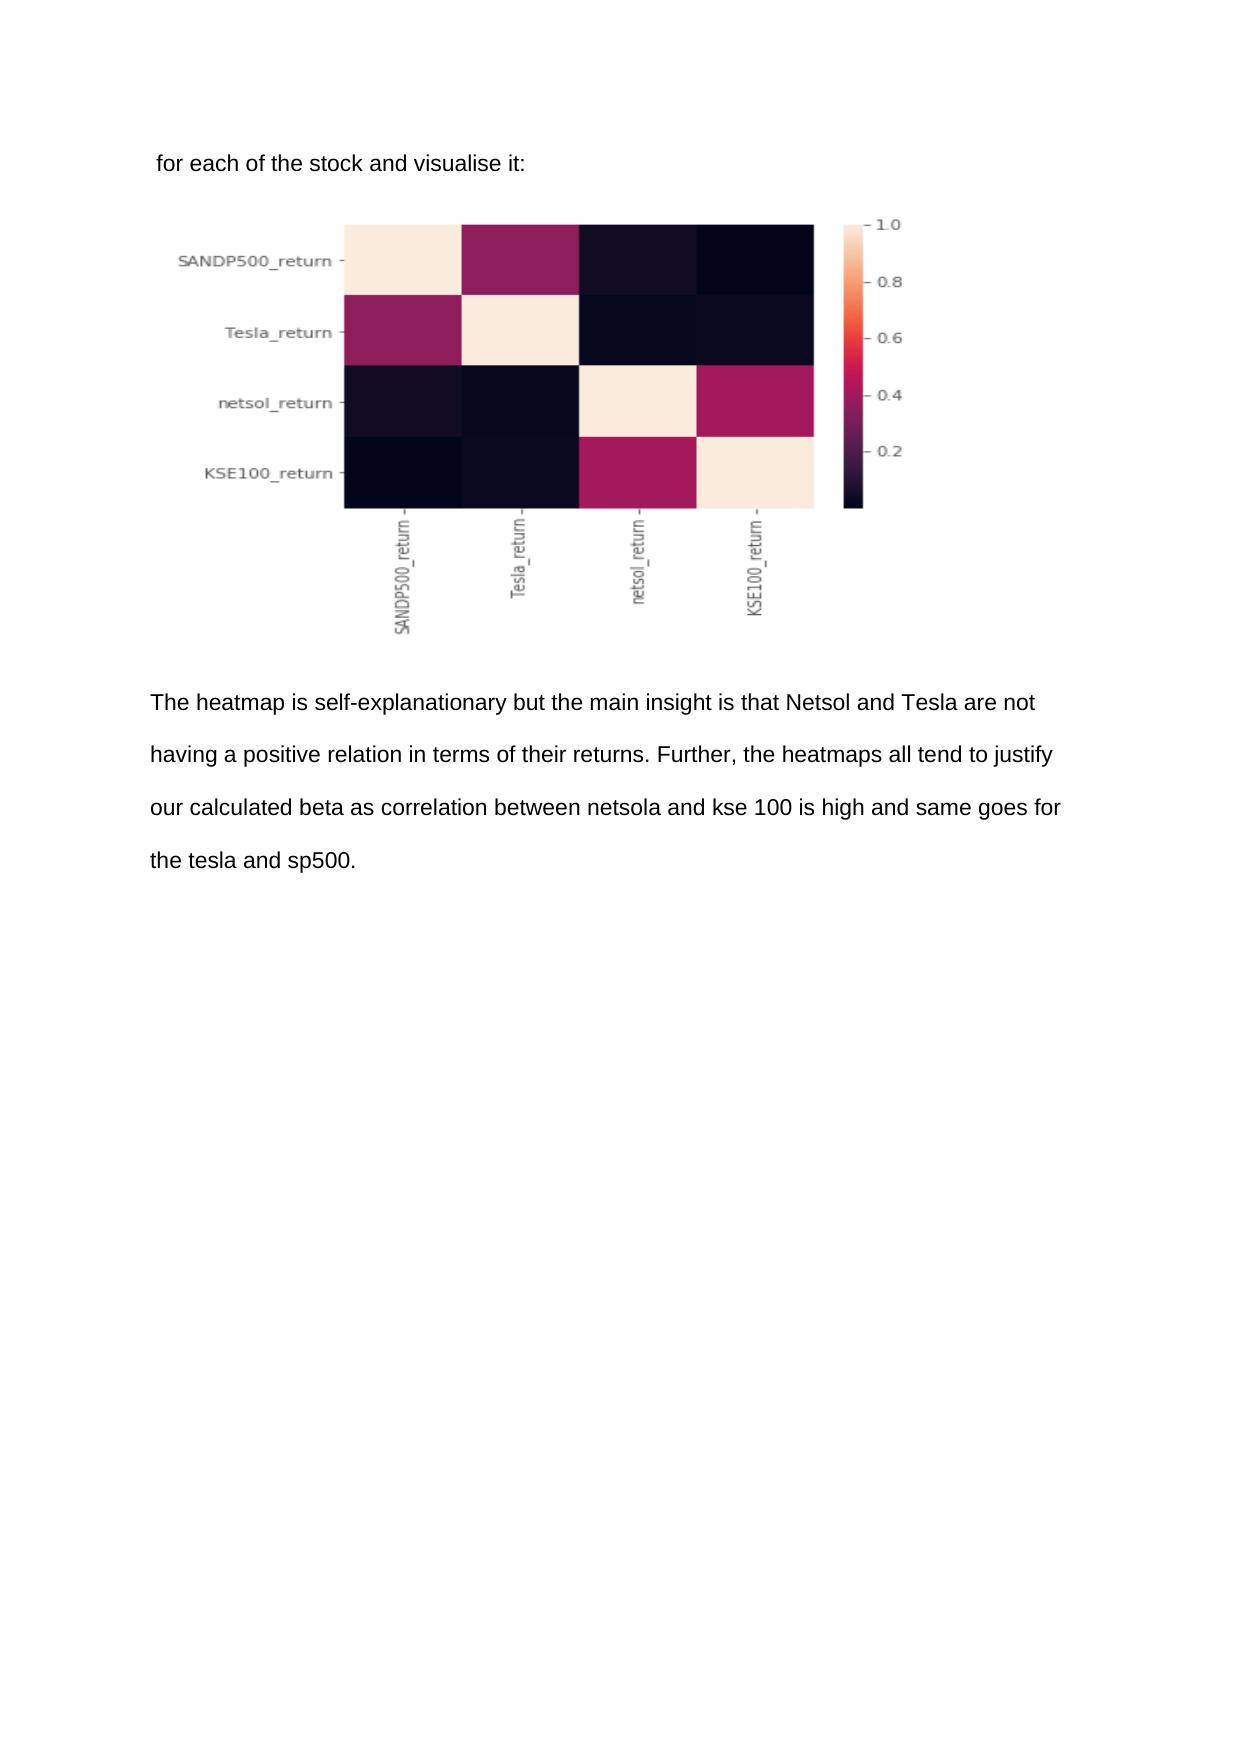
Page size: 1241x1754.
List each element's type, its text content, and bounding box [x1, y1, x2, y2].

text The heatmap is self-explanationary but the main insight is that Netsol and Tesla are not having a positive relation in terms of their returns. Further, the heatmaps all tend to justify our calculated beta as correlation between netsola and kse 100 is high and same goes for the tesla and sp500. [150, 689, 1090, 873]
picture [150, 204, 951, 644]
